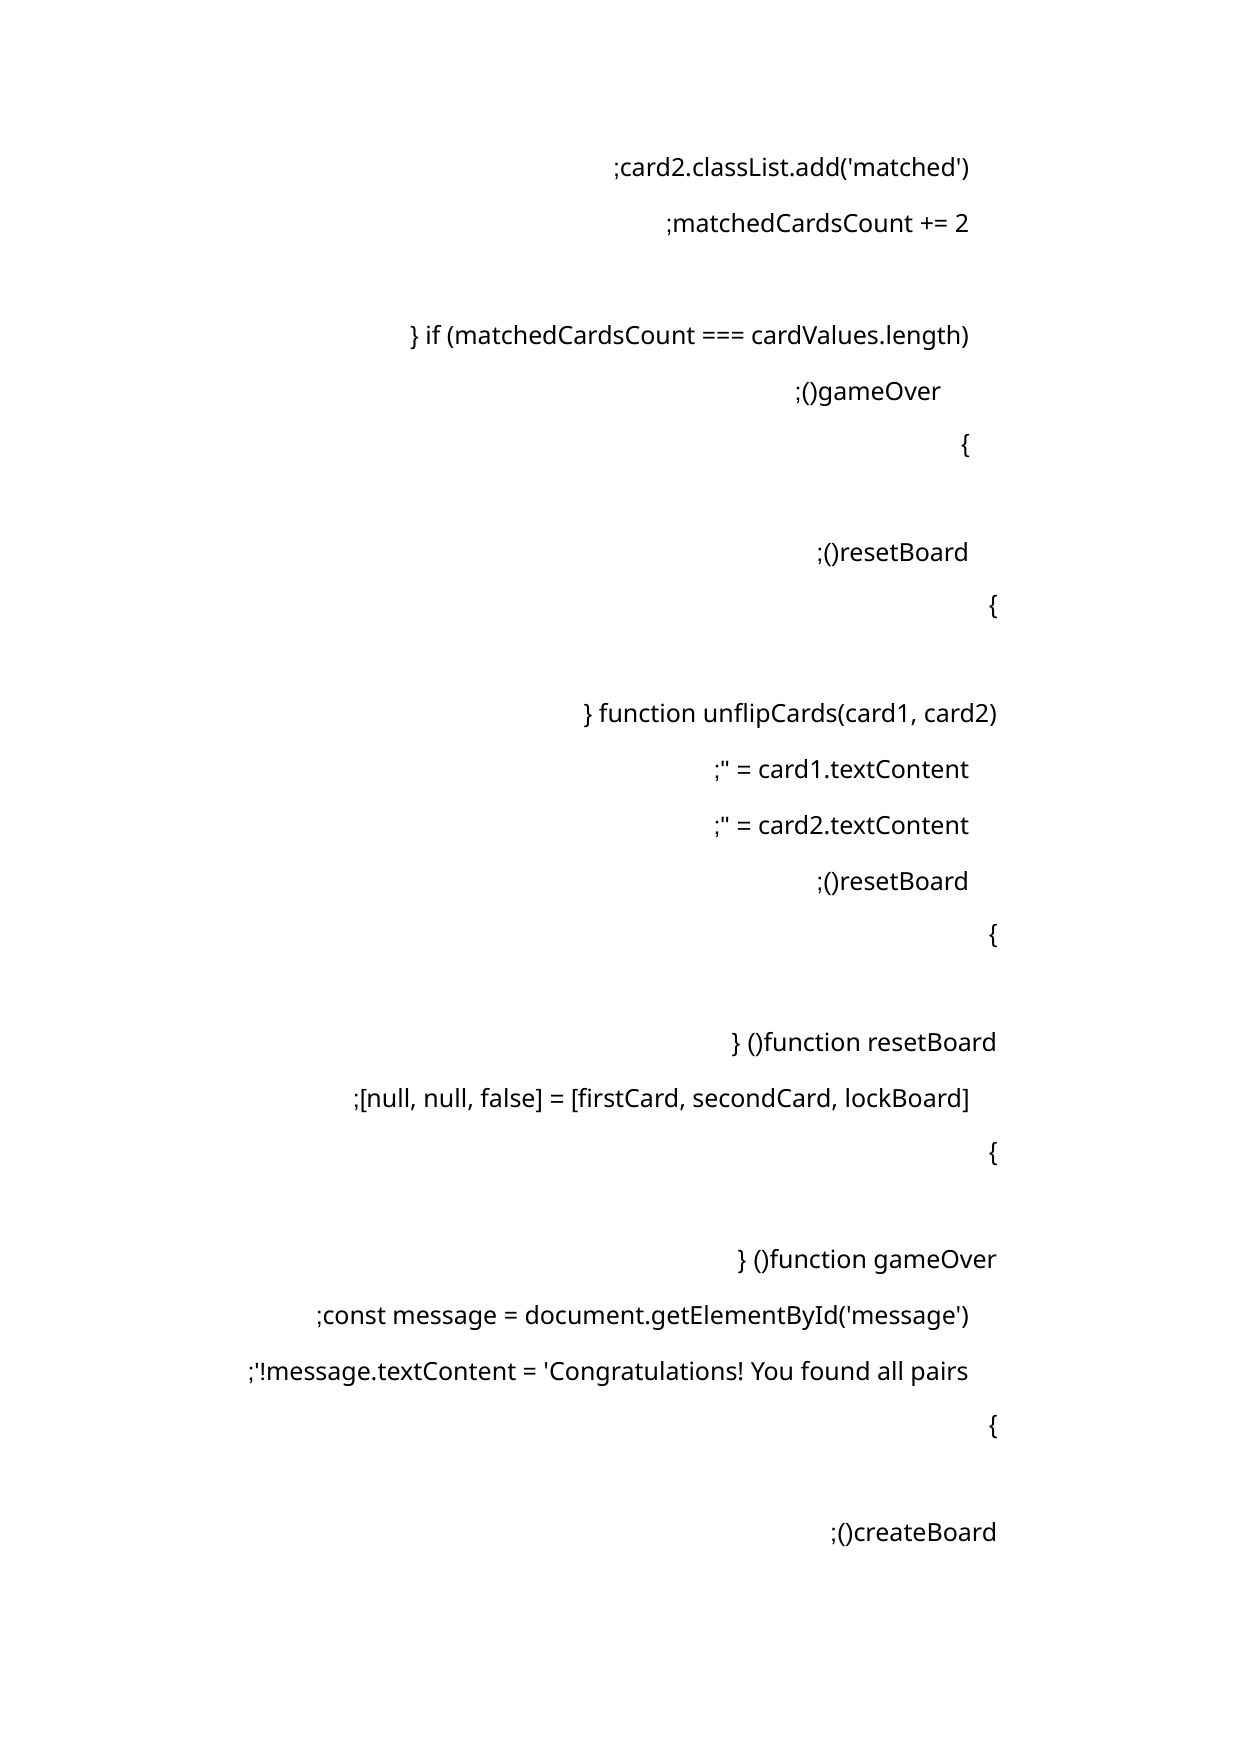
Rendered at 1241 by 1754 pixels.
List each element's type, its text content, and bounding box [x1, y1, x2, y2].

text function resetBoard() { [187, 1025, 1053, 1059]
text card2.classList.add('matched'); [187, 150, 1053, 184]
text } [187, 591, 1053, 619]
text [firstCard, secondCard, lockBoard] = [null, null, false]; [187, 1081, 1053, 1115]
text resetBoard(); [187, 535, 1053, 569]
text card2.textContent = ''; [187, 808, 1053, 842]
text } [187, 1409, 1053, 1438]
text matchedCardsCount += 2; [187, 206, 1053, 240]
text if (matchedCardsCount === cardValues.length) { [187, 317, 1053, 352]
text function gameOver() { [187, 1242, 1053, 1276]
text } [187, 919, 1053, 948]
text } [187, 1137, 1053, 1165]
text } [187, 429, 1053, 458]
text resetBoard(); [187, 863, 1053, 898]
text createBoard(); [187, 1515, 1053, 1549]
text gameOver(); [187, 373, 1053, 407]
text const message = document.getElementById('message'); [187, 1298, 1053, 1332]
text function unflipCards(card1, card2) { [187, 696, 1053, 730]
text card1.textContent = ''; [187, 752, 1053, 786]
text message.textContent = 'Congratulations! You found all pairs!'; [187, 1354, 1053, 1388]
